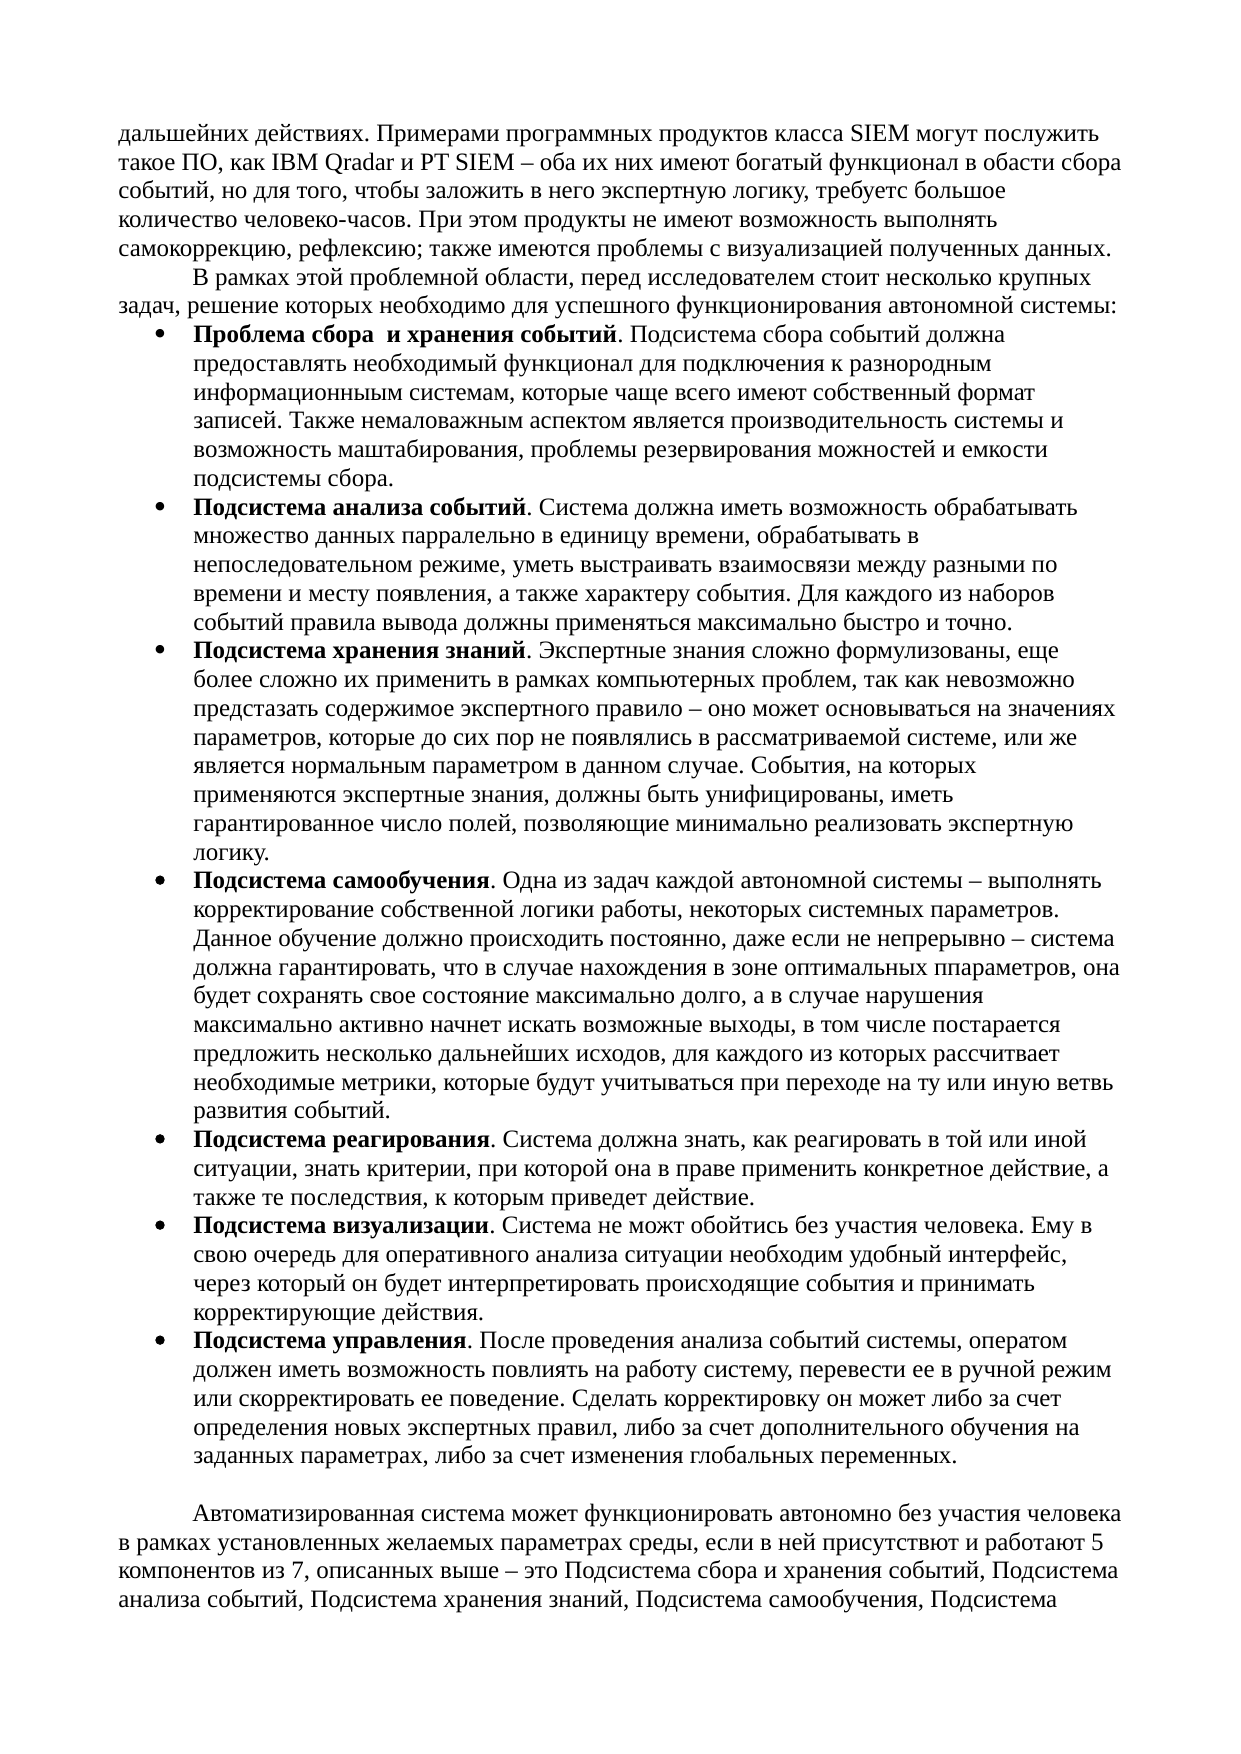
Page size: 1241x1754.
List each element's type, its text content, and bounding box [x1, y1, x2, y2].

list Подсистема хранения знаний. Экспертные знания сложно формулизованы, еще более сложно их применить в рамках компьютерных проблем, так как невозможно предстазать содержимое экспертного правило – оно может основываться на значениях параметров, которые до сих пор не появлялись в рассматриваемой системе, или же является нормальным параметром в данном случае. События, на которых применяются экспертные знания, должны быть унифицированы, иметь гарантированное число полей, позволяющие минимально реализовать экспертную логику. [156, 636, 1122, 866]
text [118, 118, 1122, 262]
list Проблема сбора и хранения событий. Подсистема сбора событий должна предоставлять необходимый функционал для подключения к разнородным информационныым системам, которые чаще всего имеют собственный формат записей. Также немаловажным аспектом является производительность системы и возможность маштабирования, проблемы резервирования можностей и емкости подсистемы сбора. [156, 319, 1122, 492]
text В рамках этой проблемной области, перед исследователем стоит несколько крупных задач, решение которых необходимо для успешного функционирования автономной системы: [118, 262, 1122, 319]
list Подсистема реагирования. Система должна знать, как реагировать в той или иной ситуации, знать критерии, при которой она в праве применить конкретное действие, а также те последствия, к которым приведет действие. [156, 1124, 1122, 1211]
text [118, 1498, 1122, 1613]
list Подсистема анализа событий. Система должна иметь возможность обрабатывать множество данных парралельно в единицу времени, обрабатывать в непоследовательном режиме, уметь выстраивать взаимосвязи между разными по времени и месту появления, а также характеру события. Для каждого из наборов событий правила вывода должны применяться максимально быстро и точно. [156, 492, 1122, 636]
list Подсистема визуализации. Система не можт обойтись без участия человека. Ему в свою очередь для оперативного анализа ситуации необходим удобный интерфейс, через который он будет интерпретировать происходящие события и принимать корректирующие действия. [156, 1211, 1122, 1326]
list Подсистема управления. После проведения анализа событий системы, оператом должен иметь возможность повлиять на работу систему, перевести ее в ручной режим или скорректировать ее поведение. Сделать корректировку он может либо за счет определения новых экспертных правил, либо за счет дополнительного обучения на заданных параметрах, либо за счет изменения глобальных переменных. [156, 1326, 1122, 1469]
list Подсистема самообучения. Одна из задач каждой автономной системы – выполнять корректирование собственной логики работы, некоторых системных параметров. Данное обучение должно происходить постоянно, даже если не непрерывно – система должна гарантировать, что в случае нахождения в зоне оптимальных ппараметров, она будет сохранять свое состояние максимально долго, а в случае нарушения максимально активно начнет искать возможные выходы, в том числе постарается предложить несколько дальнейших исходов, для каждого из которых рассчитвает необходимые метрики, которые будут учитываться при переходе на ту или иную ветвь развития событий. [156, 866, 1122, 1124]
